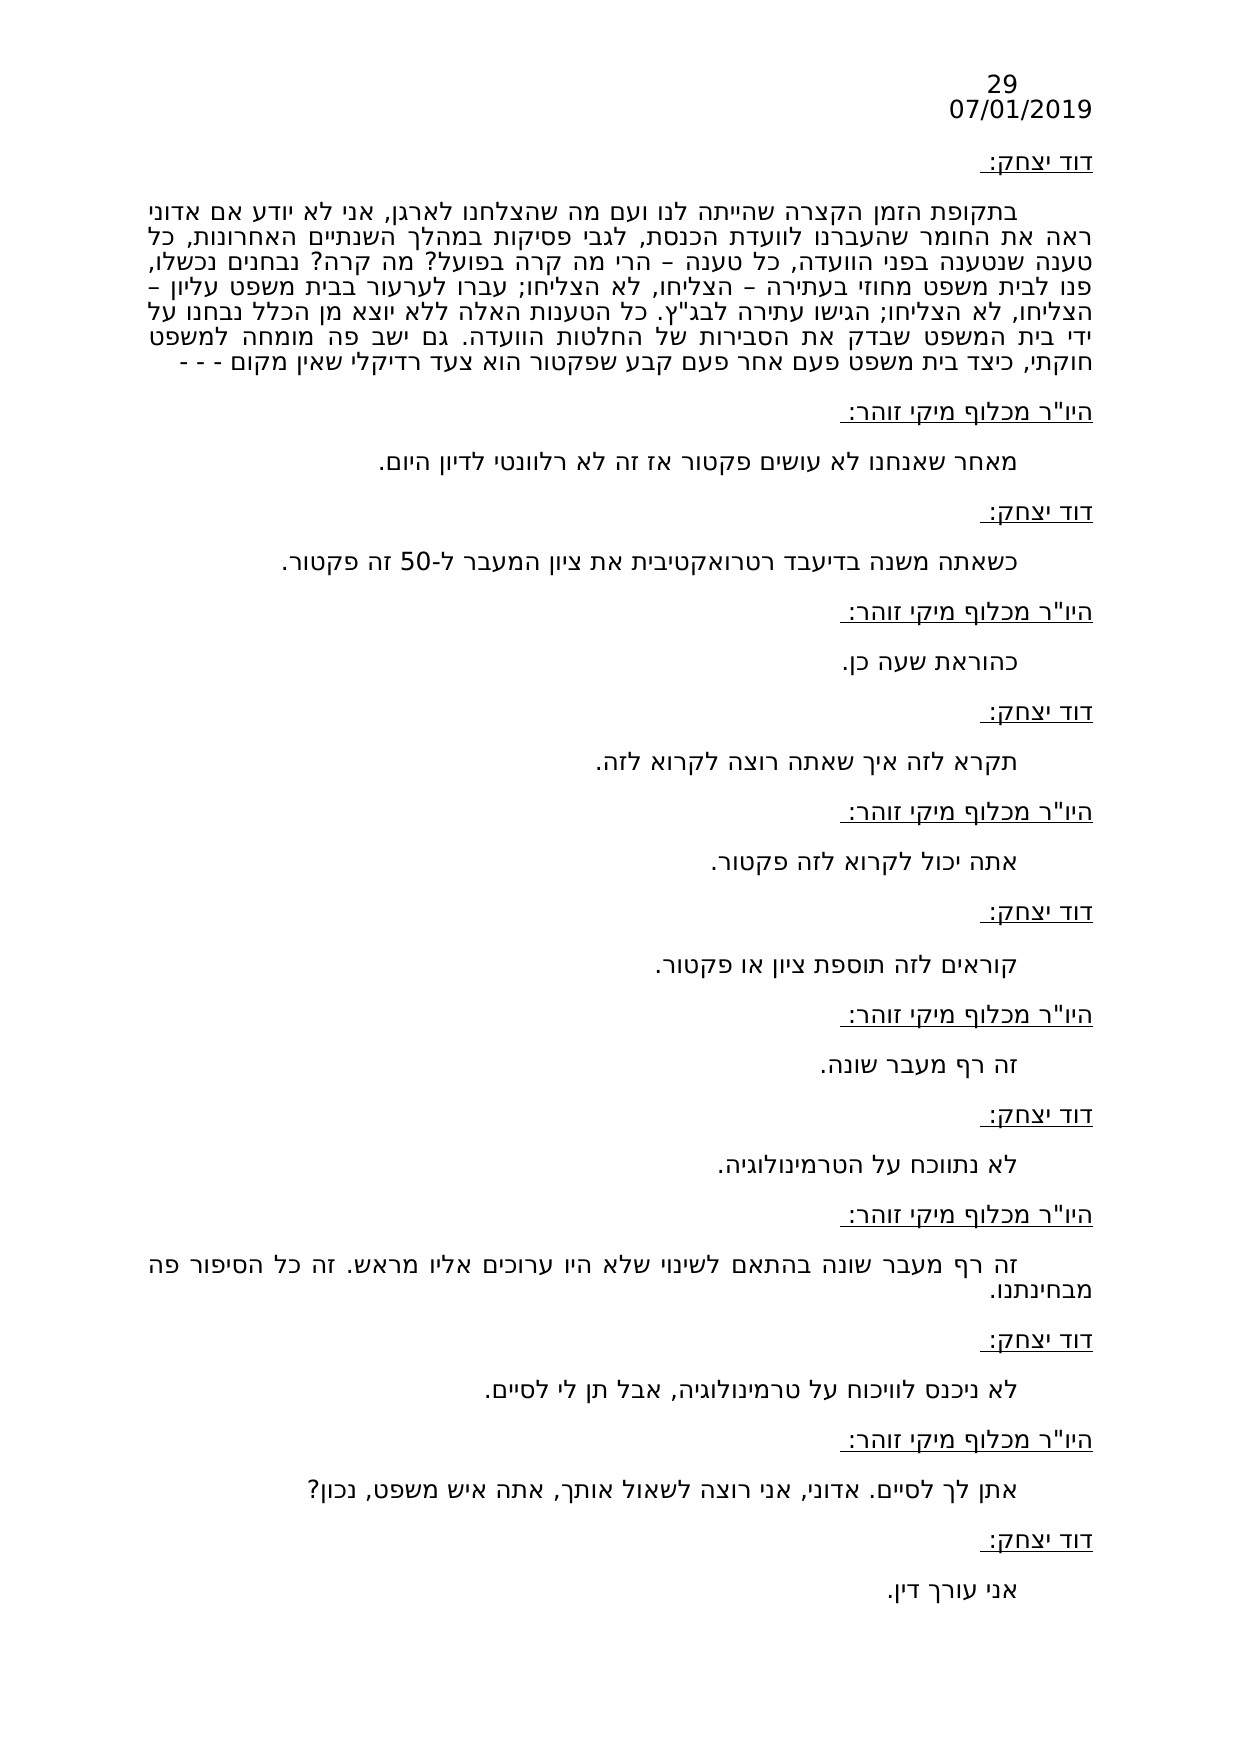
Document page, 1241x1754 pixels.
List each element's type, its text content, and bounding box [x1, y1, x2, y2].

text מאחר שאנחנו לא עושים פקטור אז זה לא רלוונטי לדיון היום. [147, 450, 1093, 475]
text << דובר_המשך >> דוד יצחק: << דובר_המשך >> [147, 500, 1093, 525]
text << אורח >> דוד יצחק: << אורח >> [147, 150, 1093, 175]
text << אורח >> דוד יצחק: << אורח >> [147, 900, 1093, 925]
text אני עורך דין. [147, 1579, 1093, 1604]
text << יור >> היו"ר מכלוף מיקי זוהר: << יור >> [147, 1004, 1093, 1029]
text << אורח >> דוד יצחק: << אורח >> [147, 700, 1093, 725]
text כשאתה משנה בדיעבד רטרואקטיבית את ציון המעבר ל-50 זה פקטור. [147, 550, 1093, 575]
text לא נתווכח על הטרמינולוגיה. [147, 1154, 1093, 1179]
text << אורח >> דוד יצחק: << אורח >> [147, 1329, 1093, 1354]
text << אורח >> דוד יצחק: << אורח >> [147, 1104, 1093, 1129]
text << יור >> היו"ר מכלוף מיקי זוהר: << יור >> [147, 800, 1093, 825]
text תקרא לזה איך שאתה רוצה לקרוא לזה. [147, 750, 1093, 775]
text << יור >> היו"ר מכלוף מיקי זוהר: << יור >> [147, 1204, 1093, 1229]
text << יור >> היו"ר מכלוף מיקי זוהר: << יור >> [147, 400, 1093, 425]
text לא ניכנס לוויכוח על טרמינולוגיה, אבל תן לי לסיים. [147, 1379, 1093, 1404]
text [147, 1429, 1093, 1454]
text אתן לך לסיים. אדוני, אני רוצה לשאול אותך, אתה איש משפט, נכון? [147, 1479, 1093, 1504]
text זה רף מעבר שונה בהתאם לשינוי שלא היו ערוכים אליו מראש. זה כל הסיפור פה מבחינתנו. [147, 1254, 1093, 1304]
text אתה יכול לקרוא לזה פקטור. [147, 850, 1093, 875]
text בתקופת הזמן הקצרה שהייתה לנו ועם מה שהצלחנו לארגן, אני לא יודע אם אדוני ראה את החומר שהעברנו לוועדת הכנסת, לגבי פסיקות במהלך השנתיים האחרונות, כל טענה שנטענה בפני הוועדה, כל טענה – הרי מה קרה בפועל? מה קרה? נבחנים נכשלו, פנו לבית משפט מחוזי בעתירה – הצליחו, לא הצליחו; עברו לערעור בבית משפט עליון – הצליחו, לא הצליחו; הגישו עתירה לבג"ץ. כל הטענות האלה ללא יוצא מן הכלל נבחנו על ידי בית המשפט שבדק את הסבירות של החלטות הוועדה. גם ישב פה מומחה למשפט חוקתי, כיצד בית משפט פעם אחר פעם קבע שפקטור הוא צעד רדיקלי שאין מקום - - - [147, 200, 1093, 375]
text זה רף מעבר שונה. [147, 1054, 1093, 1079]
text << יור >> היו"ר מכלוף מיקי זוהר: << יור >> [147, 600, 1093, 625]
text קוראים לזה תוספת ציון או פקטור. [147, 954, 1093, 979]
text כהוראת שעה כן. [147, 650, 1093, 675]
text << דובר_המשך >> דוד יצחק: << דובר_המשך >> [147, 1529, 1093, 1554]
